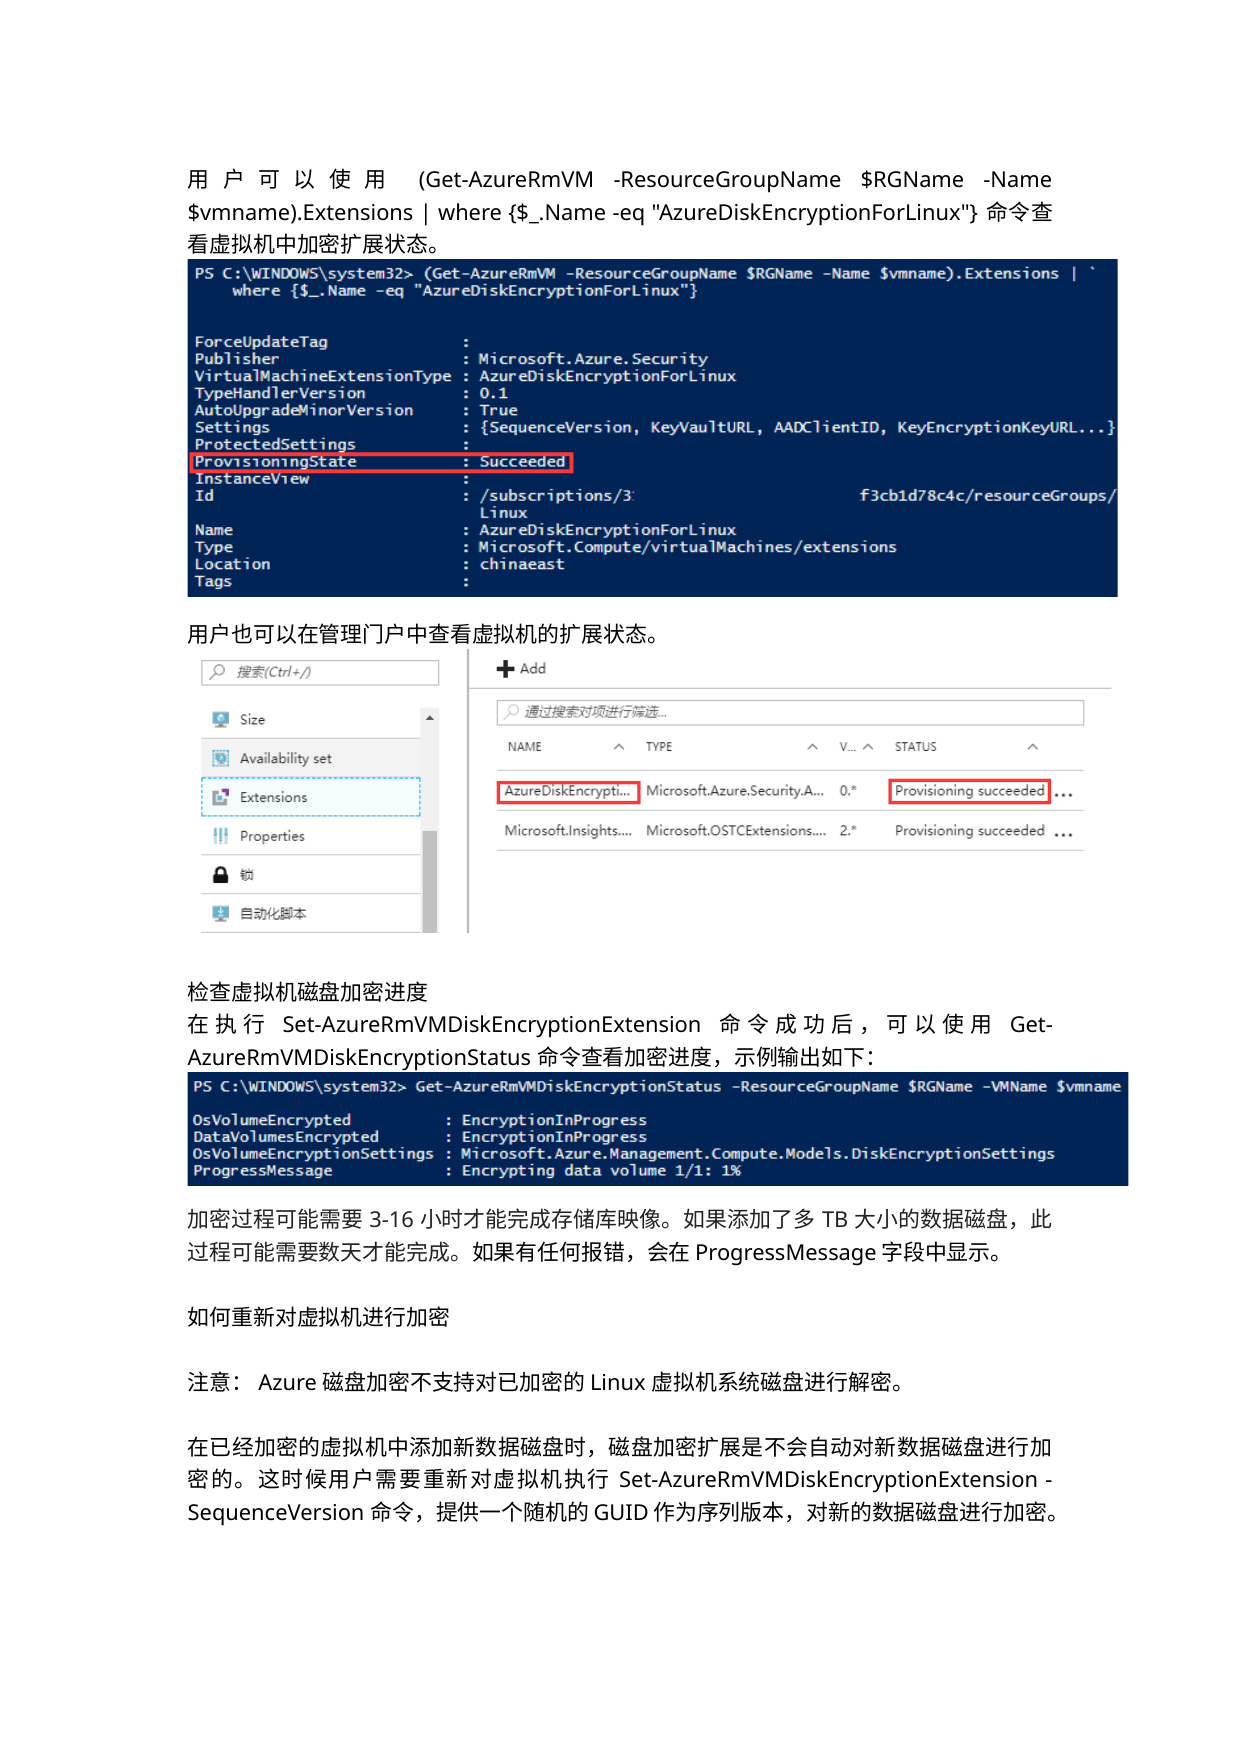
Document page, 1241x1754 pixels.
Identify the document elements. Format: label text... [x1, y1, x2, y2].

text 检查虚拟机磁盘加密进度 [187, 974, 1053, 1007]
text 在执行 Set-AzureRmVMDiskEncryptionExtension 命令成功后，可以使用 Get-AzureRmVMDiskEncryptionStatus 命令查看加密进度，示例输出如下： [187, 1007, 1053, 1072]
text 用户也可以在管理门户中查看虚拟机的扩展状态。 [187, 617, 1053, 649]
text 在已经加密的虚拟机中添加新数据磁盘时，磁盘加密扩展是不会自动对新数据磁盘进行加密的。这时候用户需要重新对虚拟机执行 Set-AzureRmVMDiskEncryptionExtension -SequenceVersion 命令，提供一个随机的GUID作为序列版本，对新的数据磁盘进行加密。 [187, 1429, 1053, 1527]
picture [187, 649, 1112, 933]
text 注意： Azure 磁盘加密不支持对已加密的 Linux 虚拟机系统磁盘进行解密。 [187, 1364, 1053, 1397]
text 加密过程可能需要 3-16 小时才能完成存储库映像。如果添加了多 TB 大小的数据磁盘，此过程可能需要数天才能完成。如果有任何报错，会在ProgressMessage字段中显示。 [187, 1202, 1053, 1267]
picture [187, 1072, 1129, 1186]
text 如何重新对虚拟机进行加密 [187, 1299, 1053, 1332]
picture [187, 259, 1118, 597]
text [187, 162, 1053, 259]
